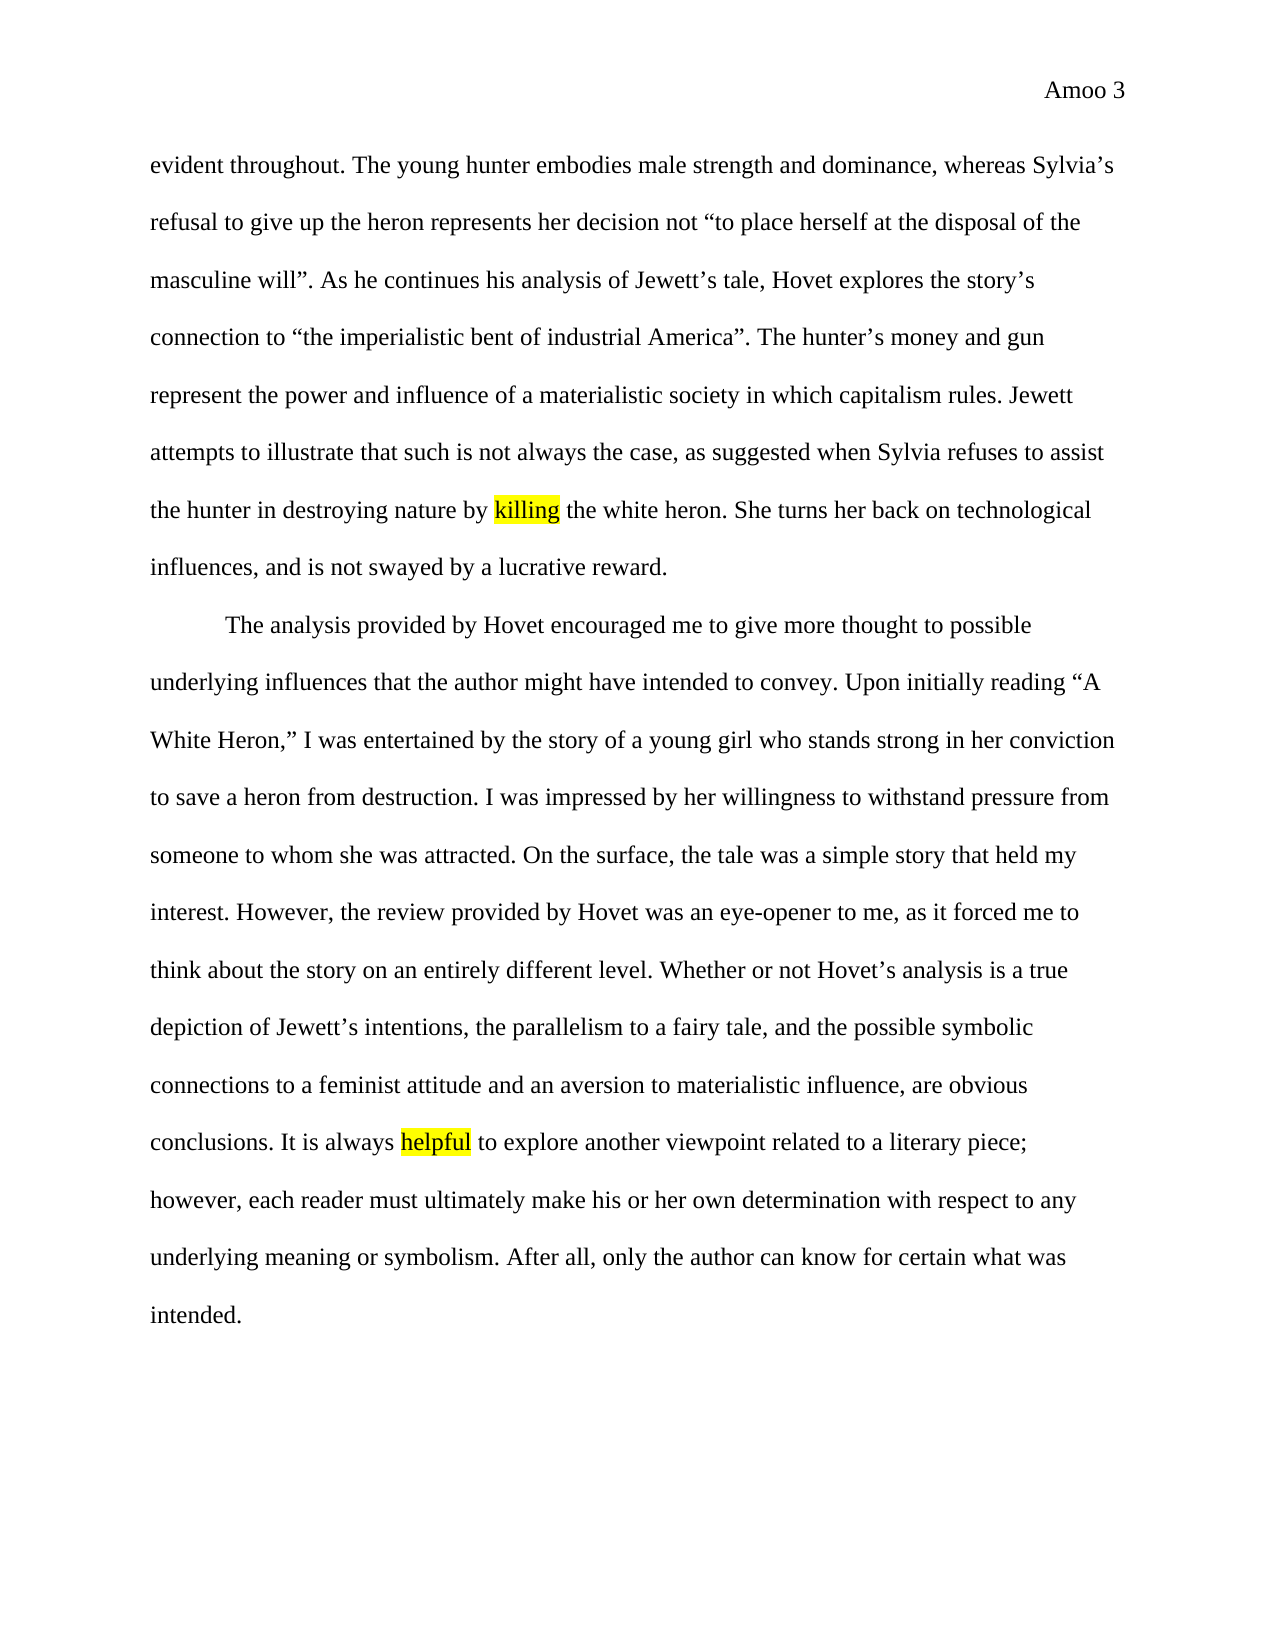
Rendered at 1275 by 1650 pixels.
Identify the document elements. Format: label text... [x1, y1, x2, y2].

text The analysis provided by Hovet encouraged me to give more thought to possible underlying influences that the author might have intended to convey. Upon initially reading “A White Heron,” I was entertained by the story of a young girl who stands strong in her conviction to save a heron from destruction. I was impressed by her willingness to withstand pressure from someone to whom she was attracted. On the surface, the tale was a simple story that held my interest. However, the review provided by Hovet was an eye-opener to me, as it forced me to think about the story on an entirely different level. Whether or not Hovet’s analysis is a true depiction of Jewett’s intentions, the parallelism to a fairy tale, and the possible symbolic connections to a feminist attitude and an aversion to materialistic influence, are obvious conclusions. It is always helpful to explore another viewpoint related to a literary piece; however, each reader must ultimately make his or her own determination with respect to any underlying meaning or symbolism. After all, only the author can know for certain what was intended. [150, 610, 1125, 1329]
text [150, 150, 1125, 581]
